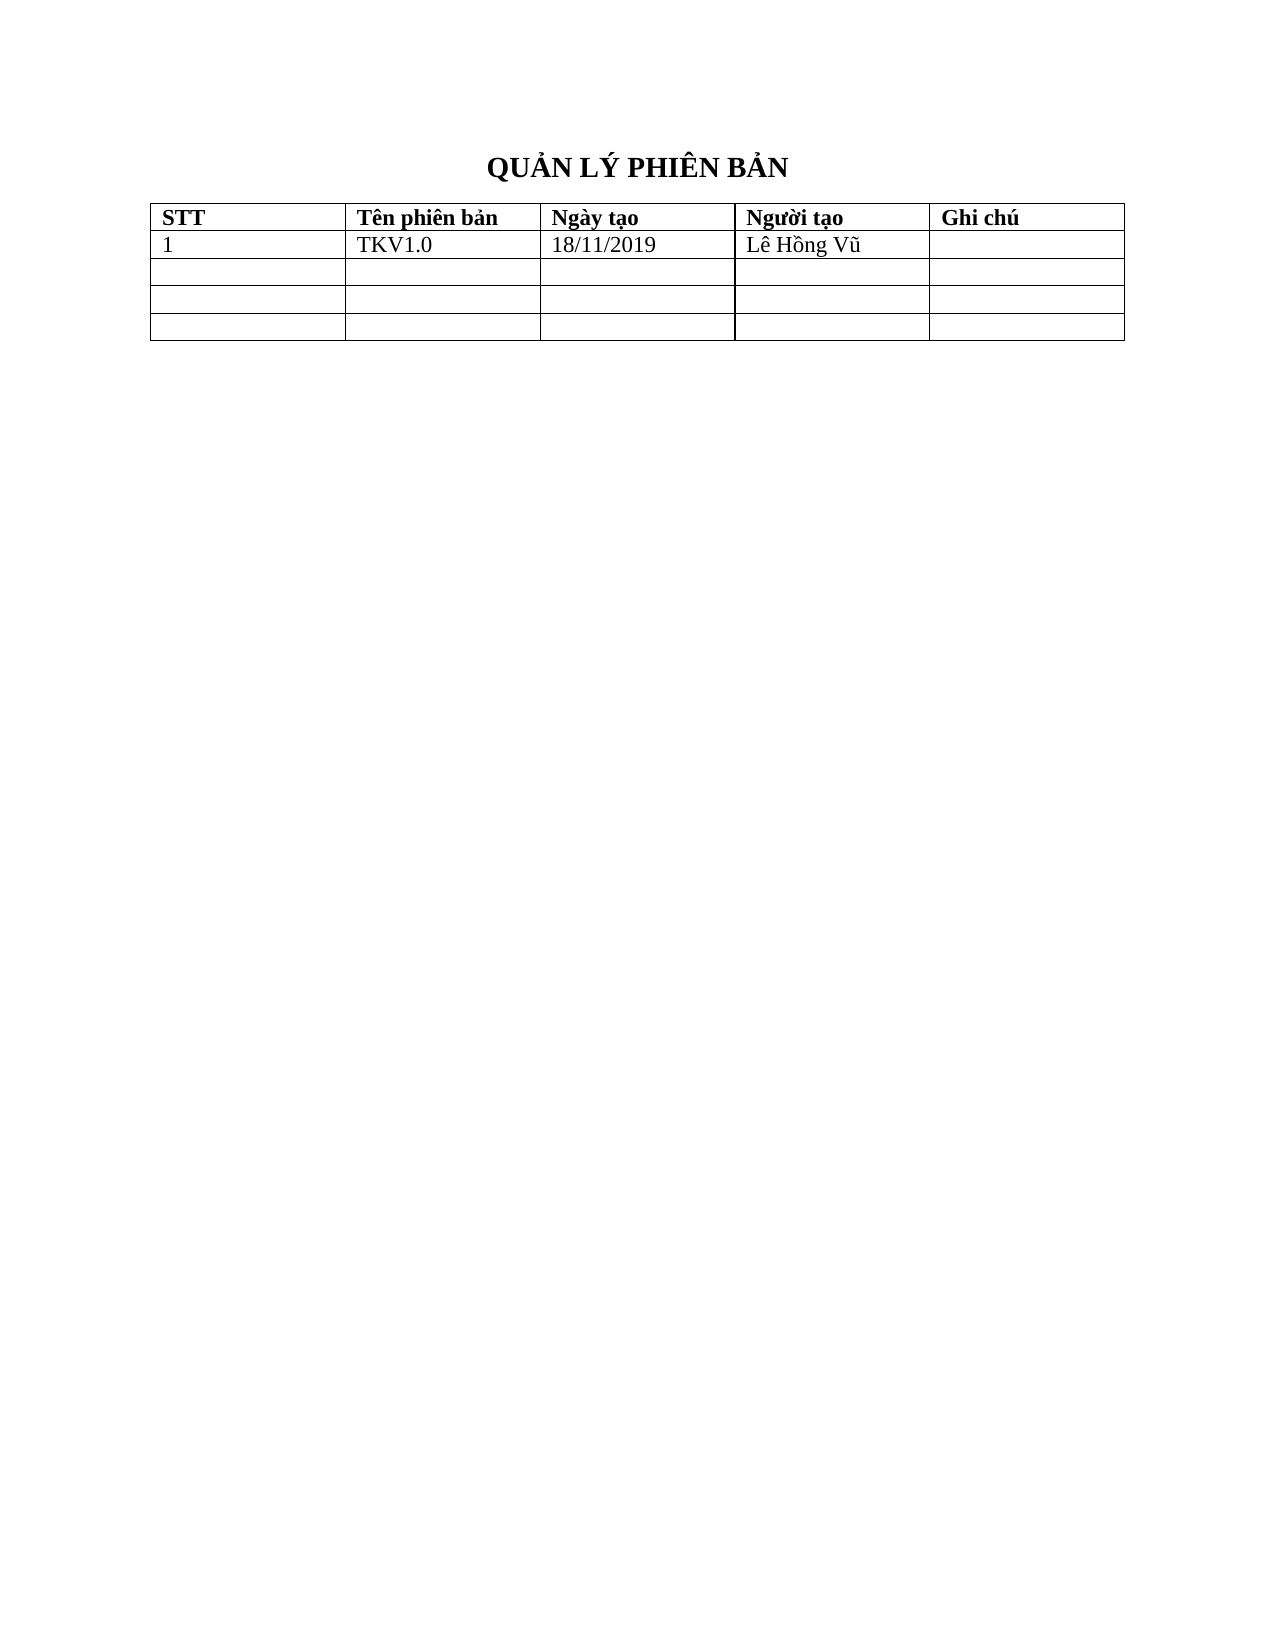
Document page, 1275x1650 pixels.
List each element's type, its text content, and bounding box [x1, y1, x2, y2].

table_cell [151, 314, 345, 340]
table_cell [736, 314, 929, 340]
text QUẢN LÝ PHIÊN BẢN [150, 150, 1125, 183]
table_cell [346, 259, 540, 285]
table_cell [736, 259, 929, 285]
table_cell Lê Hồng Vũ [736, 231, 929, 258]
table_cell [346, 314, 540, 340]
table_header Ghi chú [930, 204, 1124, 230]
table_cell [736, 286, 929, 312]
table_header STT [151, 204, 345, 230]
table_header Ngày tạo [541, 204, 734, 230]
table_cell [151, 259, 345, 285]
table_cell [930, 314, 1124, 340]
table_header Người tạo [736, 204, 929, 230]
table_cell TKV1.0 [346, 231, 540, 258]
table_header Tên phiên bản [346, 204, 540, 230]
table_cell [346, 286, 540, 312]
table_cell [930, 259, 1124, 285]
table_cell [930, 231, 1124, 258]
table_cell [541, 314, 734, 340]
table_cell 18/11/2019 [541, 231, 734, 258]
table_cell [541, 259, 734, 285]
table_cell [151, 286, 345, 312]
table_cell [930, 286, 1124, 312]
table_cell 1 [151, 231, 345, 258]
table_cell [541, 286, 734, 312]
